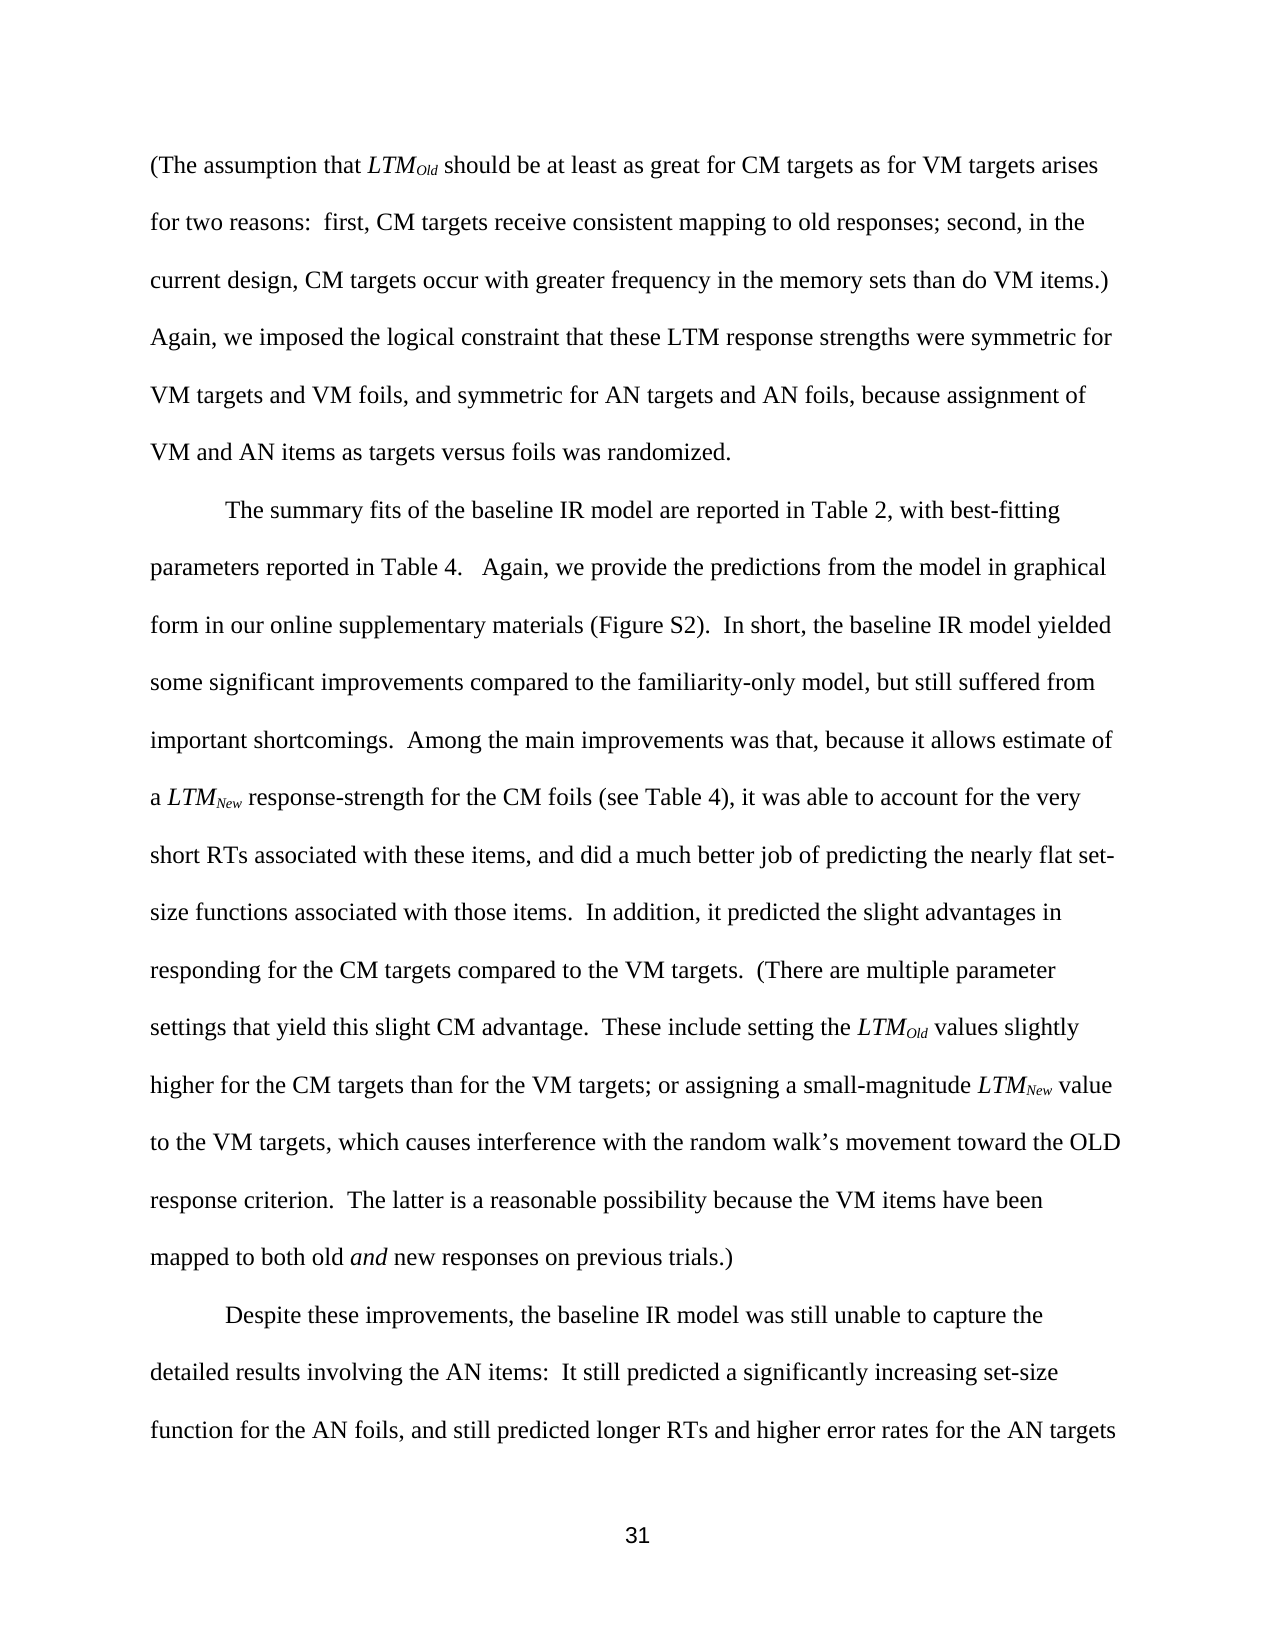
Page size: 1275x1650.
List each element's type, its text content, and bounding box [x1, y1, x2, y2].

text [150, 150, 1125, 466]
text The summary fits of the baseline IR model are reported in Table 2, with best-fitting parameters reported in Table 4. Again, we provide the predictions from the model in graphical form in our online supplementary materials (Figure S2). In short, the baseline IR model yielded some significant improvements compared to the familiarity-only model, but still suffered from important shortcomings. Among the main improvements was that, because it allows estimate of a LTMNew response-strength for the CM foils (see Table 4), it was able to account for the very short RTs associated with these items, and did a much better job of predicting the nearly flat set-size functions associated with those items. In addition, it predicted the slight advantages in responding for the CM targets compared to the VM targets. (There are multiple parameter settings that yield this slight CM advantage. These include setting the LTMOld values slightly higher for the CM targets than for the VM targets; or assigning a small-magnitude LTMNew value to the VM targets, which causes interference with the random walk’s movement toward the OLD response criterion. The latter is a reasonable possibility because the VM items have been mapped to both old and new responses on previous trials.) [150, 495, 1125, 1271]
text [150, 1300, 1125, 1444]
